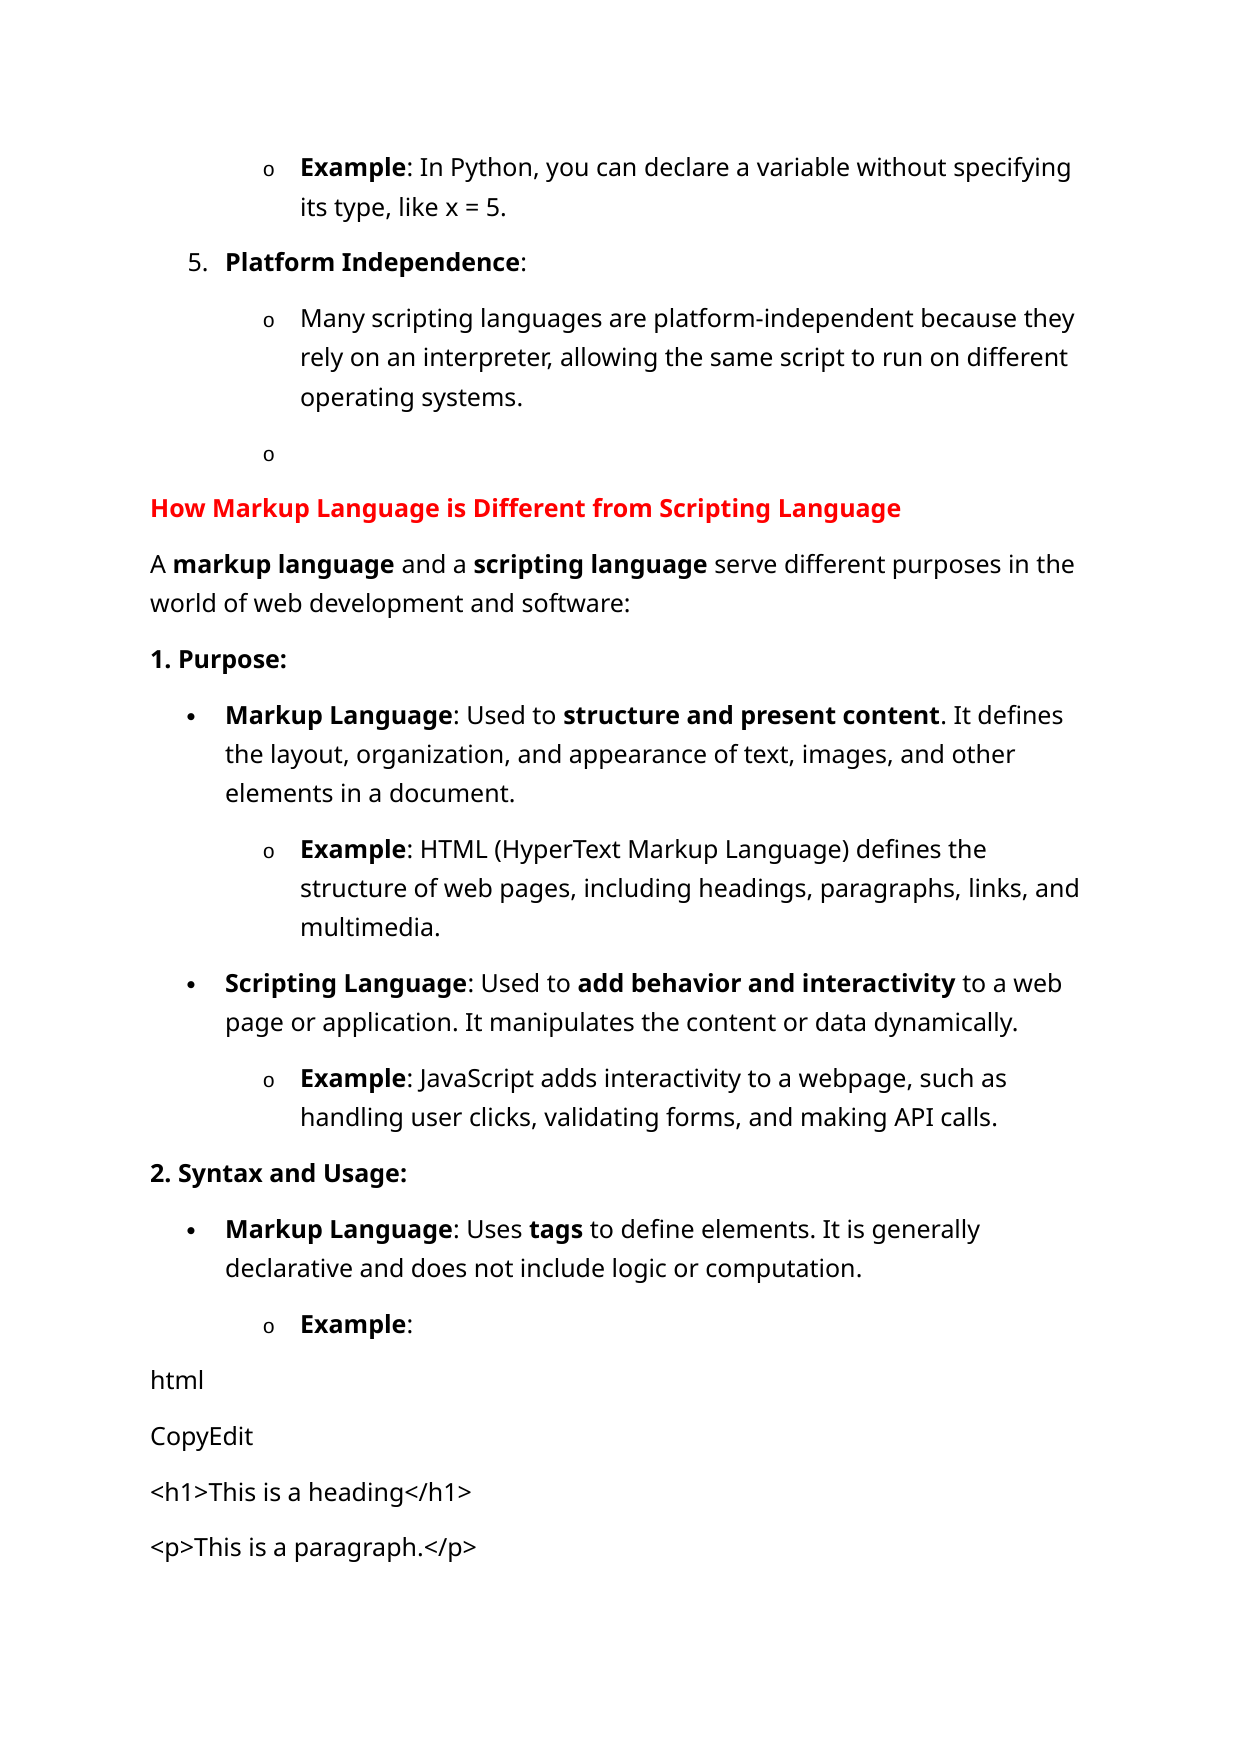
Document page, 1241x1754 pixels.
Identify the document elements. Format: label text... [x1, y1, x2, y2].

text <p>This is a paragraph.</p> [150, 1530, 1090, 1564]
list Platform Independence: [187, 245, 1090, 279]
list Markup Language: Uses tags to define elements. It is generally declarative and does not include logic or computation. [187, 1212, 1090, 1285]
list Example: HTML (HyperText Markup Language) defines the structure of web pages, including headings, paragraphs, links, and multimedia. [262, 832, 1090, 944]
list Scripting Language: Used to add behavior and interactivity to a web page or application. It manipulates the content or data dynamically. [187, 966, 1090, 1039]
list Example: In Python, you can declare a variable without specifying its type, like x = 5. [262, 150, 1090, 223]
text CopyEdit [150, 1418, 1090, 1452]
list Example: [262, 1307, 1090, 1341]
list Many scripting languages are platform-independent because they rely on an interpreter, allowing the same script to run on different operating systems. [262, 301, 1090, 413]
text html [150, 1362, 1090, 1397]
text 1. Purpose: [150, 642, 1090, 676]
list Markup Language: Used to structure and present content. It defines the layout, organization, and appearance of text, images, and other elements in a document. [187, 697, 1090, 810]
text How Markup Language is Different from Scripting Language [150, 491, 1090, 525]
text <h1>This is a heading</h1> [150, 1474, 1090, 1508]
text 2. Syntax and Usage: [150, 1156, 1090, 1190]
list Example: JavaScript adds interactivity to a webpage, such as handling user clicks, validating forms, and making API calls. [262, 1061, 1090, 1134]
text A markup language and a scripting language serve different purposes in the world of web development and software: [150, 547, 1090, 620]
